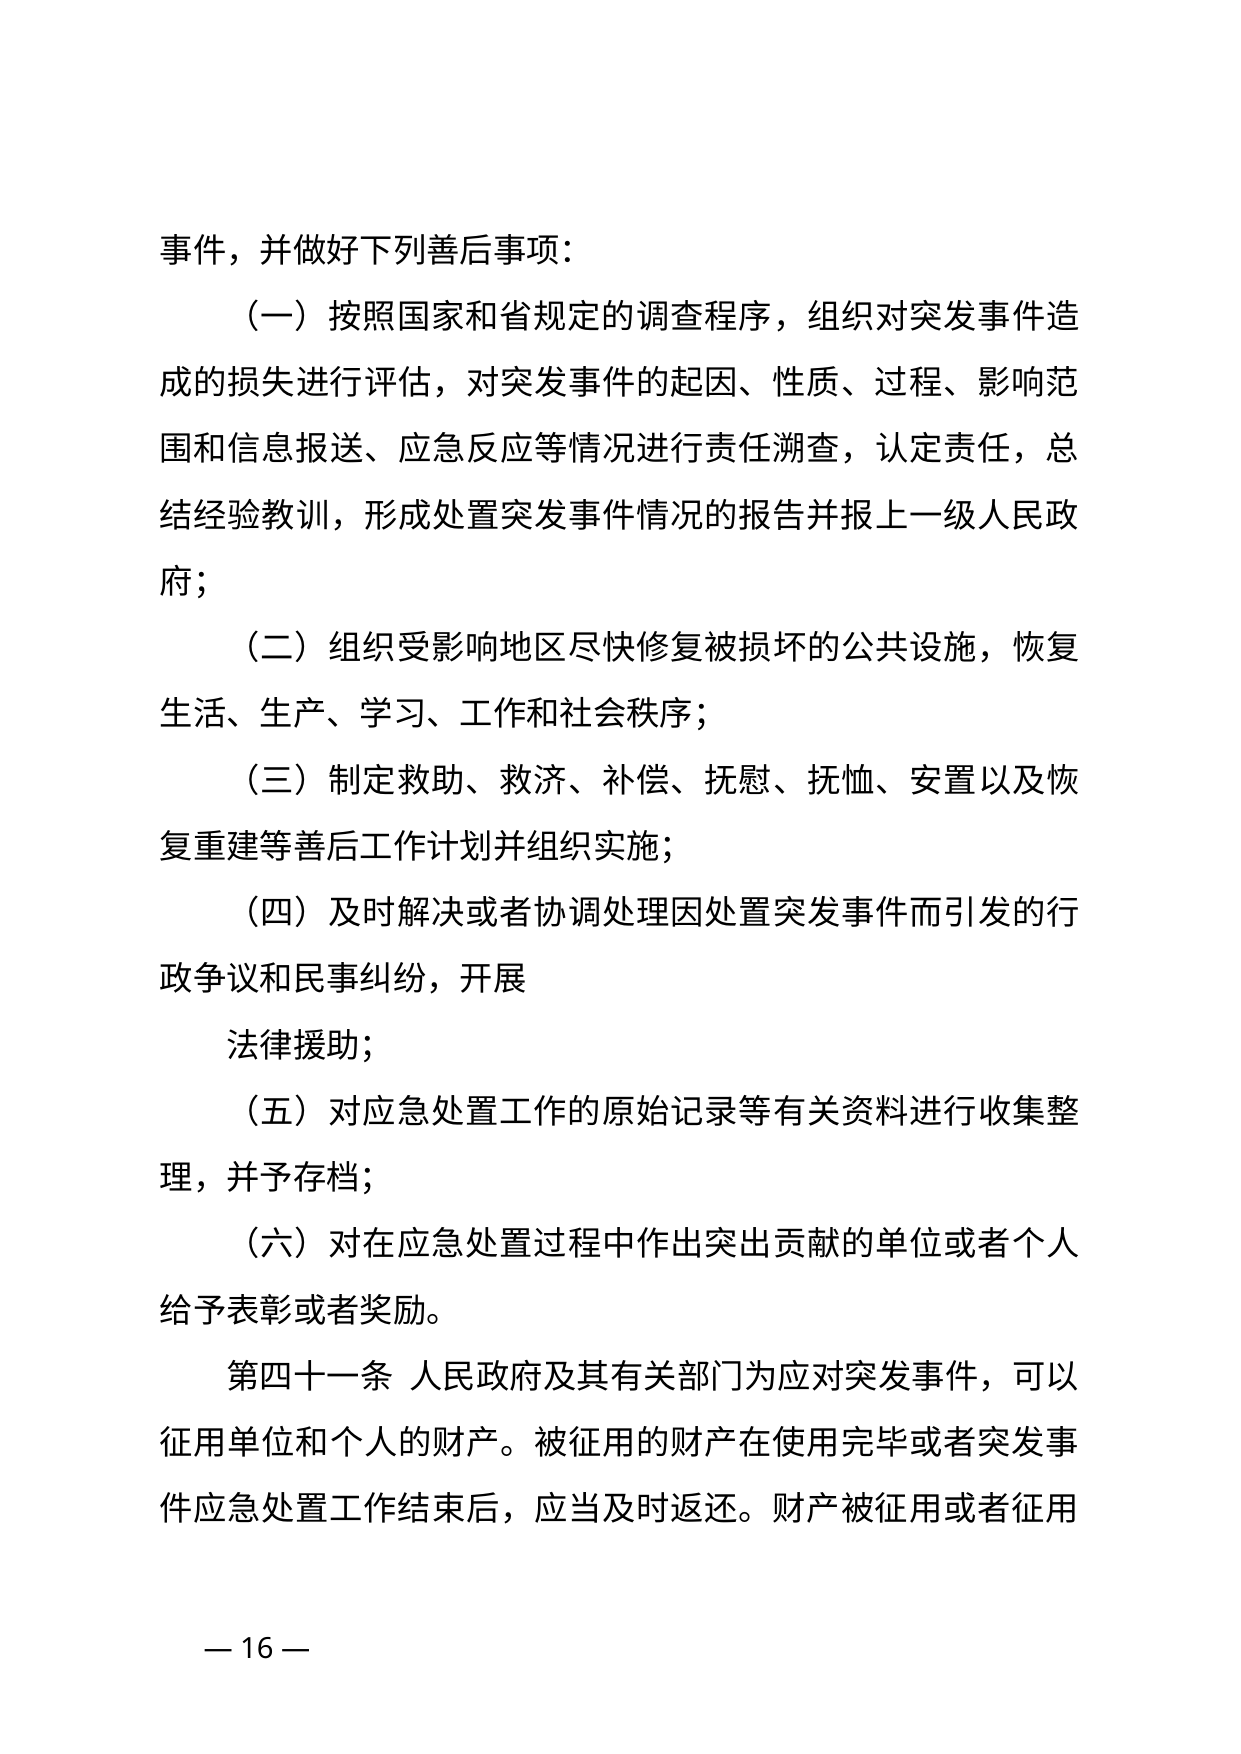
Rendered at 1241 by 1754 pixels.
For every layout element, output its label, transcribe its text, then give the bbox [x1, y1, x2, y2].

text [159, 214, 1081, 281]
text （三）制定救助、救济、补偿、抚慰、抚恤、安置以及恢复重建等善后工作计划并组织实施； [159, 744, 1081, 877]
text （六）对在应急处置过程中作出突出贡献的单位或者个人给予表彰或者奖励。 [159, 1208, 1081, 1341]
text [159, 1341, 1081, 1539]
text （五）对应急处置工作的原始记录等有关资料进行收集整理，并予存档； [159, 1076, 1081, 1208]
text 法律援助； [159, 1009, 1081, 1076]
text （四）及时解决或者协调处理因处置突发事件而引发的行政争议和民事纠纷，开展 [159, 877, 1081, 1009]
text （一）按照国家和省规定的调查程序，组织对突发事件造成的损失进行评估，对突发事件的起因、性质、过程、影响范围和信息报送、应急反应等情况进行责任溯查，认定责任，总结经验教训，形成处置突发事件情况的报告并报上一级人民政府； [159, 281, 1081, 612]
text （二）组织受影响地区尽快修复被损坏的公共设施，恢复生活、生产、学习、工作和社会秩序； [159, 612, 1081, 744]
